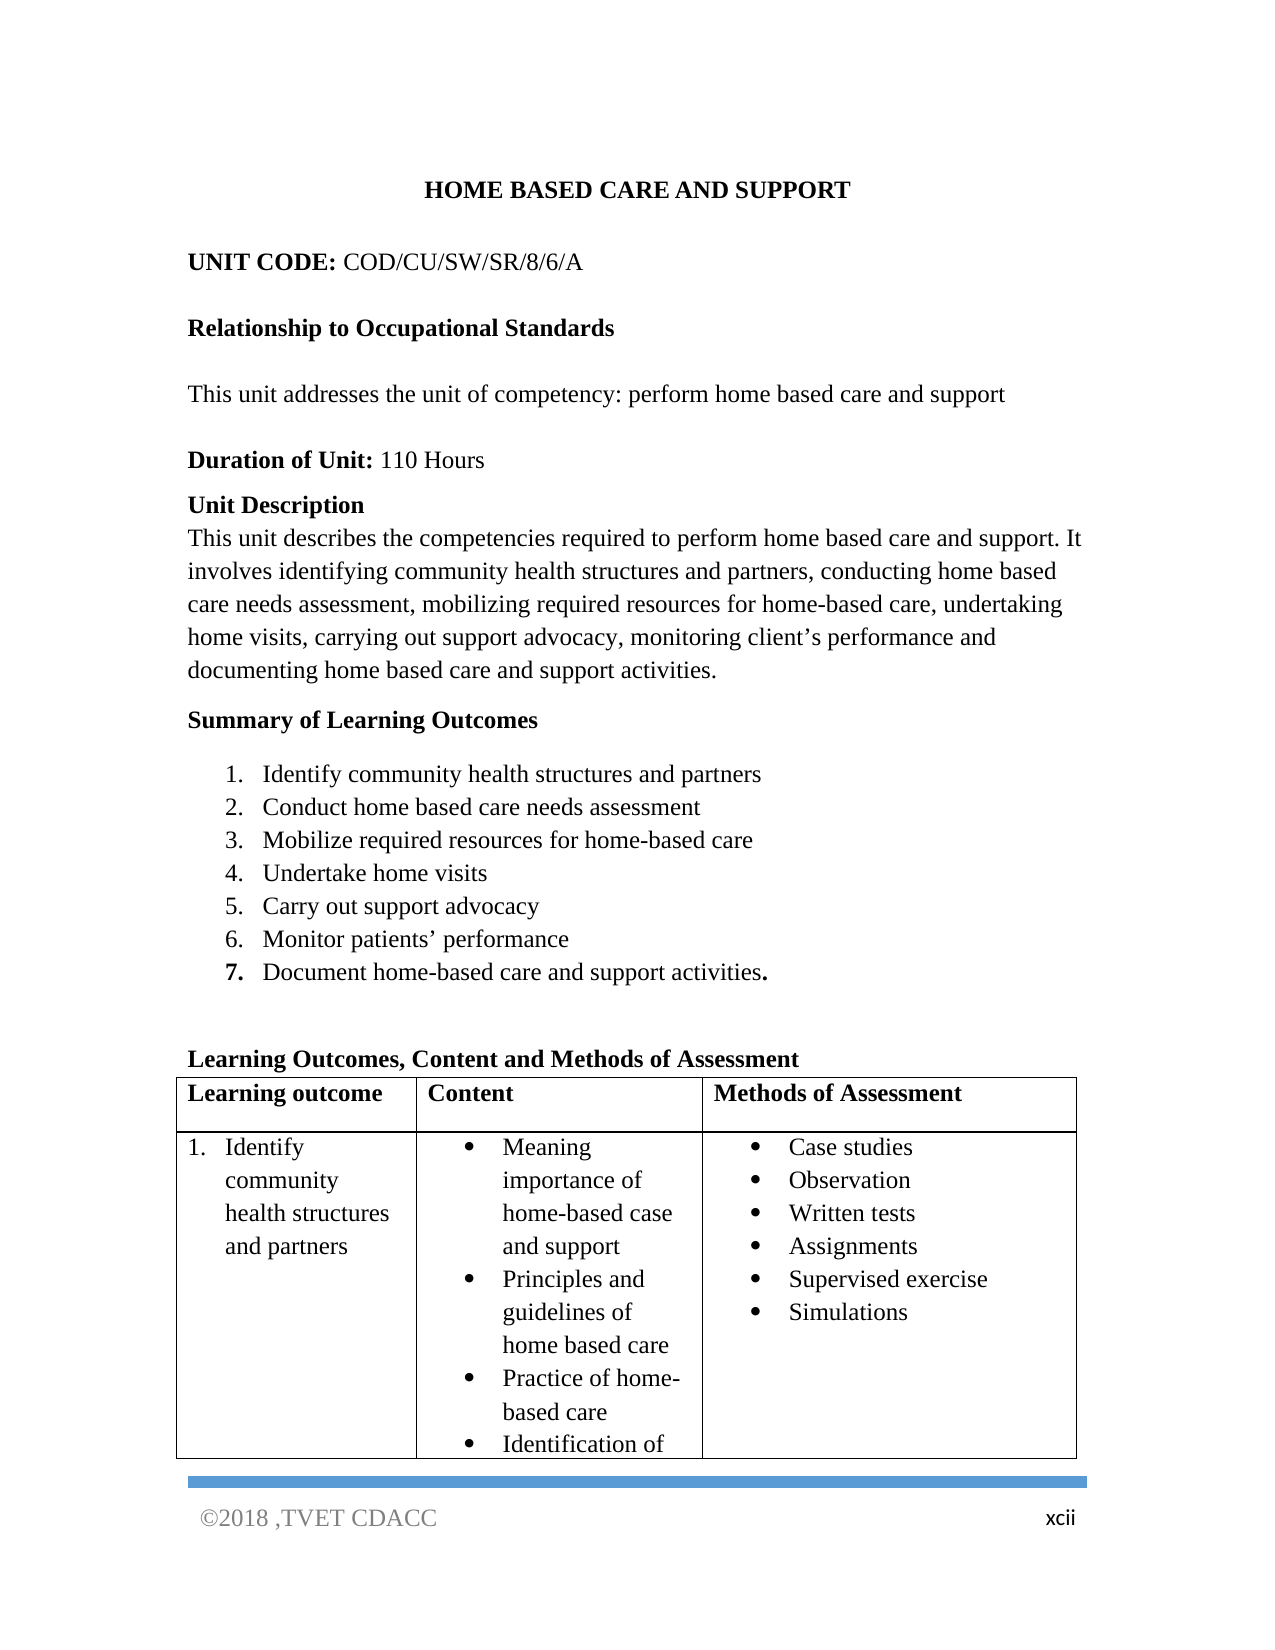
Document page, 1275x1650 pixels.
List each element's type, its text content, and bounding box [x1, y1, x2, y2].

list Carry out support advocacy [225, 891, 1087, 920]
list Identify community health structures and partners [225, 759, 1087, 788]
list Undertake home visits [225, 858, 1087, 887]
table_header Methods of Assessment [703, 1078, 1076, 1131]
text This unit describes the competencies required to perform home based care and support. It involves identifying community health structures and partners, conducting home based care needs assessment, mobilizing required resources for home-based care, undertaking home visits, carrying out support advocacy, monitoring client’s performance and documenting home based care and support activities. [187, 523, 1087, 684]
text Relationship to Occupational Standards [187, 313, 1087, 341]
text Duration of Unit: 110 Hours [187, 445, 1087, 473]
list Document home-based care and support activities. [225, 957, 1087, 986]
table_header Content [417, 1078, 702, 1131]
text This unit addresses the unit of competency: perform home based care and support [187, 379, 1087, 407]
text Learning Outcomes, Content and Methods of Assessment [187, 1044, 1087, 1073]
list Conduct home based care needs assessment [225, 792, 1087, 821]
table_header Learning outcome [177, 1078, 416, 1131]
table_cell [177, 1133, 416, 1458]
list Monitor patients’ performance [225, 924, 1087, 953]
text Summary of Learning Outcomes [187, 705, 1087, 734]
text Unit Description [187, 490, 1087, 519]
text UNIT CODE: COD/CU/SW/SR/8/6/A [187, 247, 1087, 276]
subtitle HOME BASED CARE AND SUPPORT [187, 175, 1087, 204]
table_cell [417, 1133, 702, 1458]
list Mobilize required resources for home-based care [225, 825, 1087, 854]
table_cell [703, 1133, 1076, 1458]
